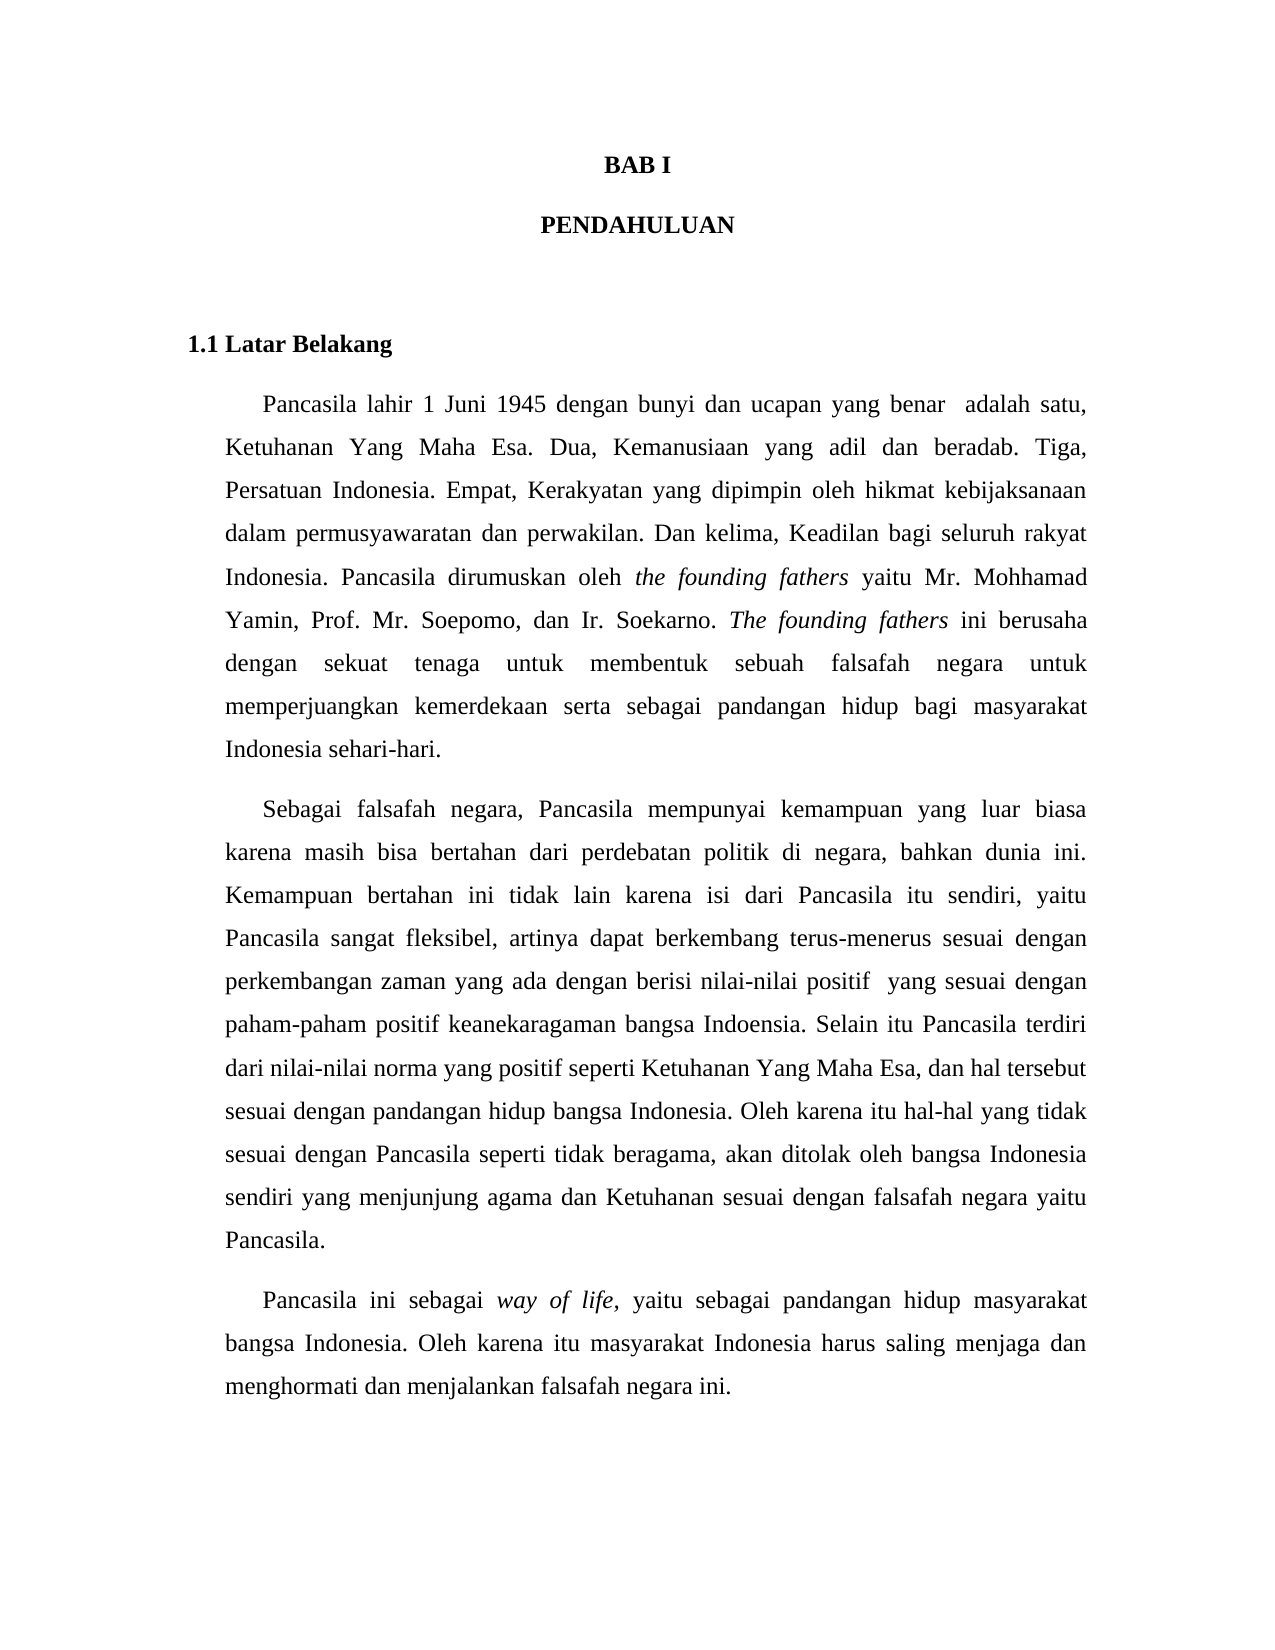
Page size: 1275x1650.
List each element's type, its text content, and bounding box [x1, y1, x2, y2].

text BAB I [187, 150, 1087, 179]
text PENDAHULUAN [187, 210, 1087, 238]
text Pancasila lahir 1 Juni 1945 dengan bunyi dan ucapan yang benar adalah satu, Ketuhanan Yang Maha Esa. Dua, Kemanusiaan yang adil dan beradab. Tiga, Persatuan Indonesia. Empat, Kerakyatan yang dipimpin oleh hikmat kebijaksanaan dalam permusyawaratan dan perwakilan. Dan kelima, Keadilan bagi seluruh rakyat Indonesia. Pancasila dirumuskan oleh the founding fathers yaitu Mr. Mohhamad Yamin, Prof. Mr. Soepomo, dan Ir. Soekarno. The founding fathers ini berusaha dengan sekuat tenaga untuk membentuk sebuah falsafah negara untuk memperjuangkan kemerdekaan serta sebagai pandangan hidup bagi masyarakat Indonesia sehari-hari. [225, 389, 1087, 763]
text Sebagai falsafah negara, Pancasila mempunyai kemampuan yang luar biasa karena masih bisa bertahan dari perdebatan politik di negara, bahkan dunia ini. Kemampuan bertahan ini tidak lain karena isi dari Pancasila itu sendiri, yaitu Pancasila sangat fleksibel, artinya dapat berkembang terus-menerus sesuai dengan perkembangan zaman yang ada dengan berisi nilai-nilai positif yang sesuai dengan paham-paham positif keanekaragaman bangsa Indoensia. Selain itu Pancasila terdiri dari nilai-nilai norma yang positif seperti Ketuhanan Yang Maha Esa, dan hal tersebut sesuai dengan pandangan hidup bangsa Indonesia. Oleh karena itu hal-hal yang tidak sesuai dengan Pancasila seperti tidak beragama, akan ditolak oleh bangsa Indonesia sendiri yang menjunjung agama dan Ketuhanan sesuai dengan falsafah negara yaitu Pancasila. [225, 794, 1087, 1254]
text Pancasila ini sebagai way of life, yaitu sebagai pandangan hidup masyarakat bangsa Indonesia. Oleh karena itu masyarakat Indonesia harus saling menjaga dan menghormati dan menjalankan falsafah negara ini. [225, 1285, 1087, 1400]
list Latar Belakang [187, 329, 1087, 358]
